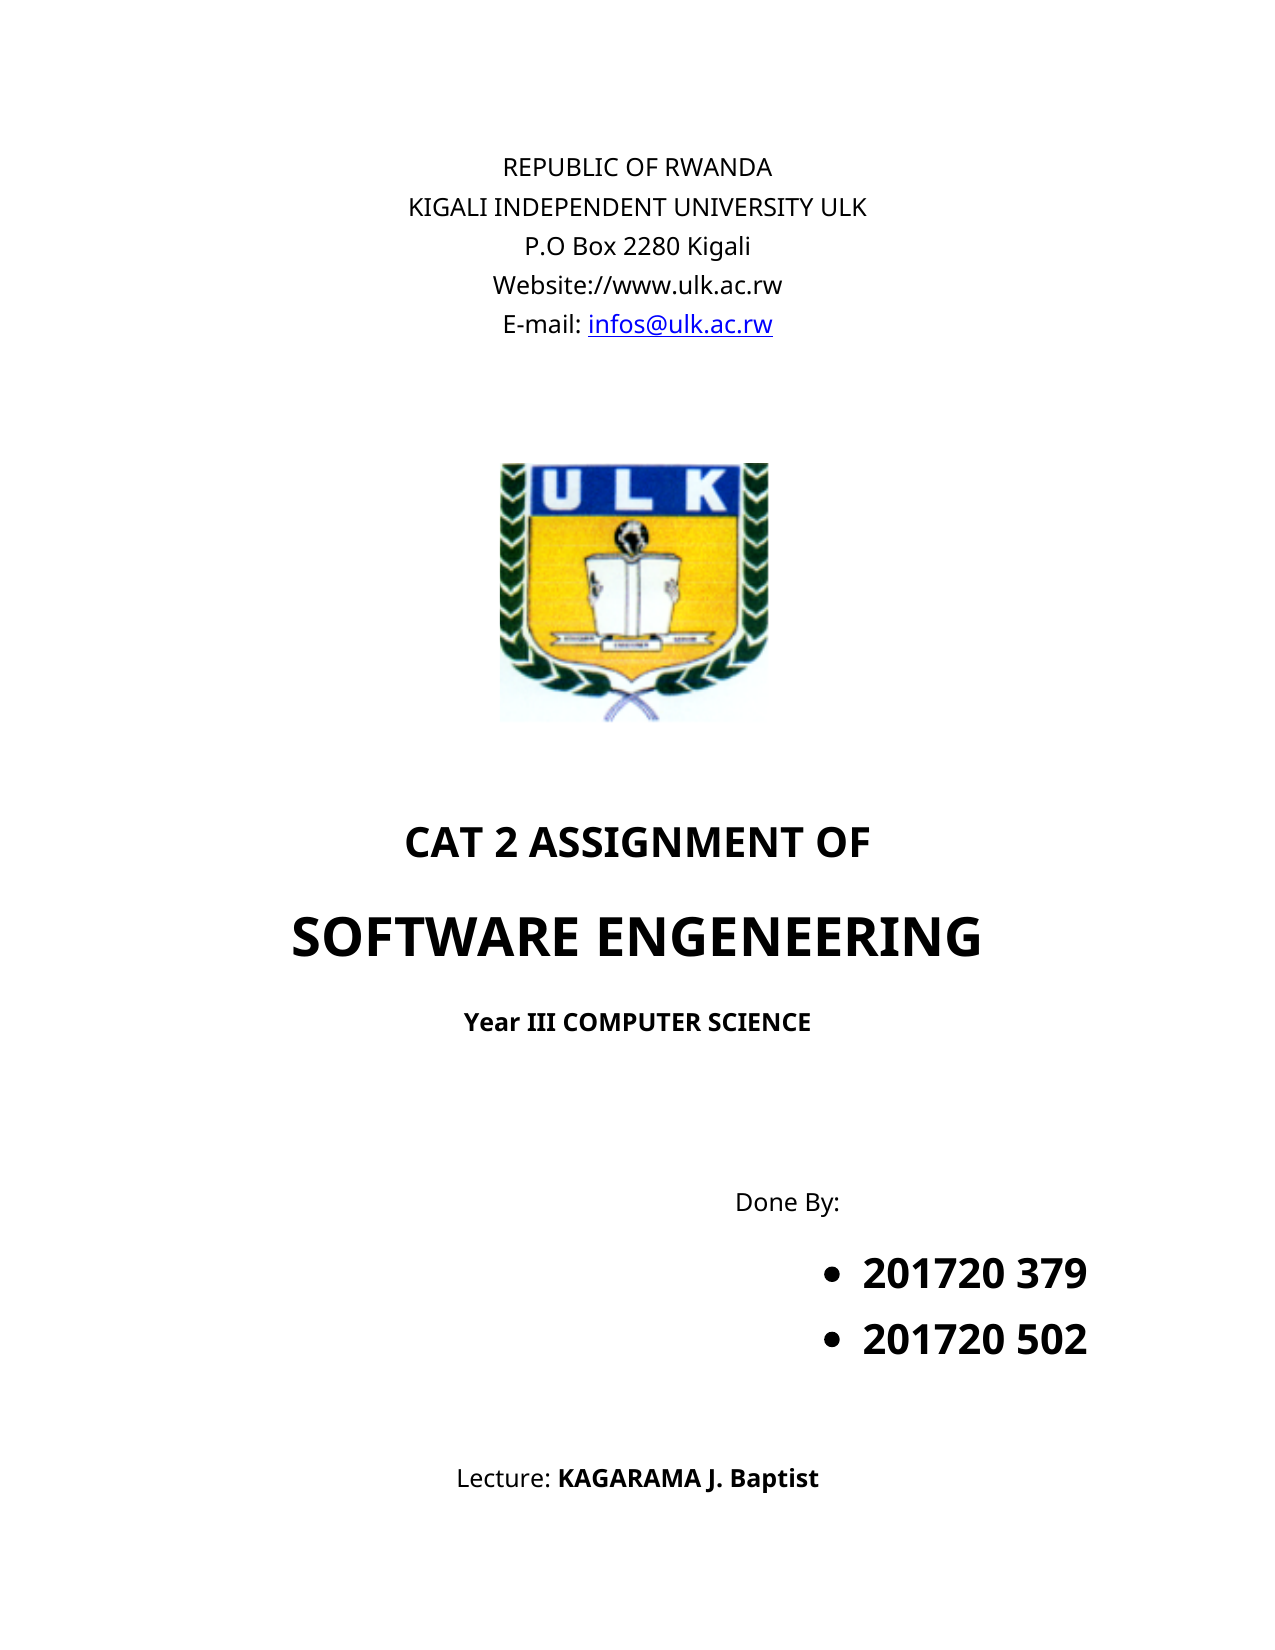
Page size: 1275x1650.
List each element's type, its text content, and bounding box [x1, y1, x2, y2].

picture [499, 463, 776, 731]
text Done By: [450, 1184, 1125, 1218]
text REPUBLIC OF RWANDA [150, 150, 1125, 184]
text Website://www.ulk.ac.rw [150, 267, 1125, 302]
list 201720 379 [787, 1244, 1125, 1301]
text CAT 2 ASSIGNMENT OF [150, 813, 1125, 869]
text SOFTWARE ENGENEERING [150, 899, 1125, 972]
text Lecture: KAGARAMA J. Baptist [150, 1461, 1125, 1495]
text Year III COMPUTER SCIENCE [150, 1004, 1125, 1038]
text P.O Box 2280 Kigali [150, 228, 1125, 262]
text E-mail: infos@ulk.ac.rw [150, 307, 1125, 341]
text KIGALI INDEPENDENT UNIVERSITY ULK [150, 189, 1125, 223]
list 201720 502 [787, 1309, 1125, 1366]
